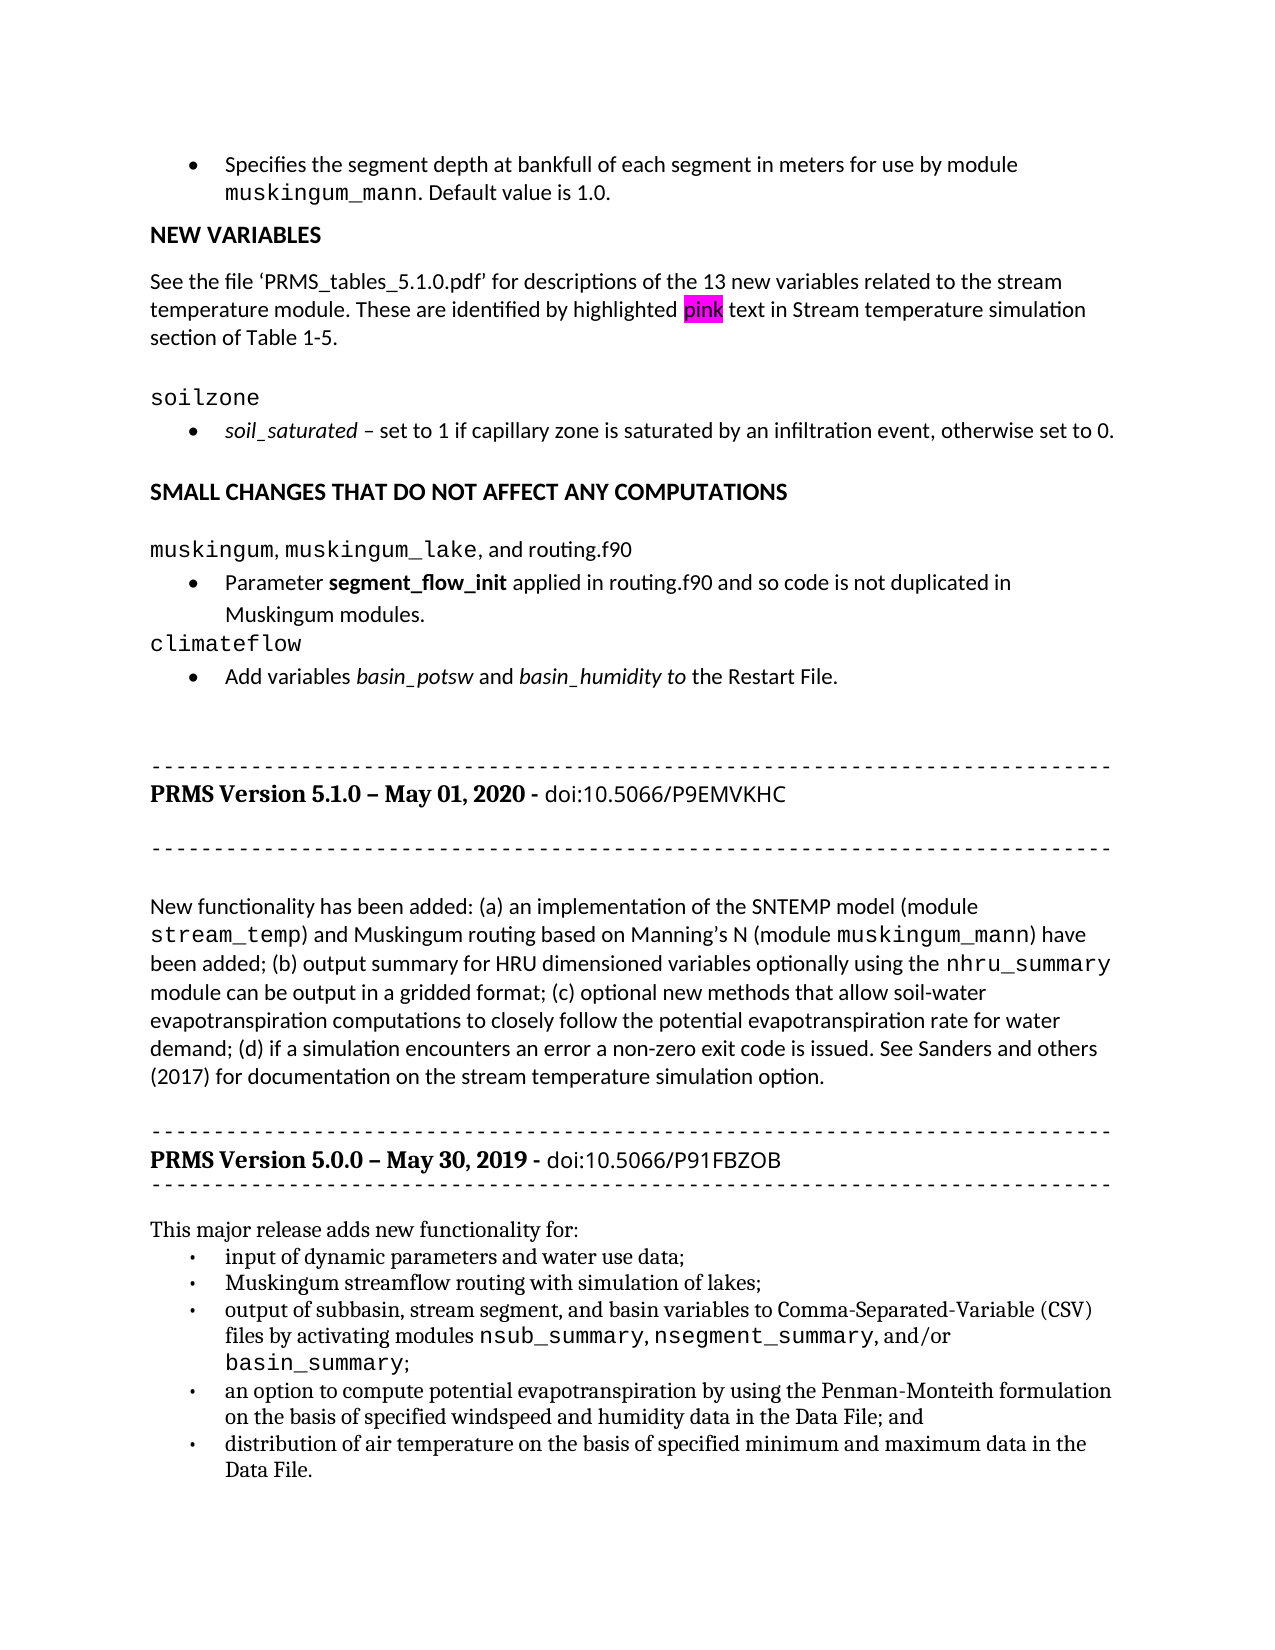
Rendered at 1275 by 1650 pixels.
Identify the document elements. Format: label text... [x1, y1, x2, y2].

text ----------------------------------------------------------------------------- [150, 1174, 1125, 1198]
text ----------------------------------------------------------------------------- [150, 838, 1125, 862]
text NEW VARIABLES [150, 220, 1125, 250]
text ----------------------------------------------------------------------------- [150, 756, 1125, 779]
text ----------------------------------------------------------------------------- [150, 1121, 1125, 1145]
list Specifies the segment depth at bankfull of each segment in meters for use by module muskingum_mann. Default value is 1.0. [187, 150, 1125, 207]
text See the file ‘PRMS_tables_5.1.0.pdf’ for descriptions of the 13 new variables related to the stream temperature module. These are identified by highlighted pink text in Stream temperature simulation section of Table 1-5. [150, 267, 1125, 351]
list Muskingum streamflow routing with simulation of lakes; [187, 1270, 1125, 1296]
list input of dynamic parameters and water use data; [187, 1244, 1125, 1270]
list Add variables basin_potsw and basin_humidity to the Restart File. [187, 662, 1125, 691]
text muskingum, muskingum_lake, and routing.f90 [150, 535, 1125, 564]
text PRMS Version 5.1.0 – May 01, 2020 - doi:10.5066/P9EMVKHC [150, 779, 1125, 809]
list an option to compute potential evapotranspiration by using the Penman-Monteith formulation on the basis of specified windspeed and humidity data in the Data File; and [187, 1378, 1125, 1430]
text climateflow [150, 633, 1125, 659]
list soil_saturated – set to 1 if capillary zone is saturated by an infiltration event, otherwise set to 0. [187, 416, 1125, 444]
text This major release adds new functionality for: [150, 1217, 1125, 1244]
list output of subbasin, stream segment, and basin variables to Comma-Separated-Variable (CSV) files by activating modules nsub_summary, nsegment_summary, and/or basin_summary; [187, 1296, 1125, 1378]
text New functionality has been added: (a) an implementation of the SNTEMP model (module stream_temp) and Muskingum routing based on Manning’s N (module muskingum_mann) have been added; (b) output summary for HRU dimensioned variables optionally using the nhru_summary module can be output in a gridded format; (c) optional new methods that allow soil-water evapotranspiration computations to closely follow the potential evapotranspiration rate for water demand; (d) if a simulation encounters an error a non-zero exit code is issued. See Sanders and others (2017) for documentation on the stream temperature simulation option. [150, 892, 1125, 1091]
text PRMS Version 5.0.0 – May 30, 2019 - doi:10.5066/P91FBZOB [150, 1145, 1125, 1174]
text soilzone [150, 386, 1125, 412]
list Parameter segment_flow_init applied in routing.f90 and so code is not duplicated in Muskingum modules. [187, 568, 1125, 628]
text SMALL CHANGES THAT DO NOT AFFECT ANY COMPUTATIONS [150, 476, 1125, 507]
list distribution of air temperature on the basis of specified minimum and maximum data in the Data File. [187, 1430, 1125, 1483]
